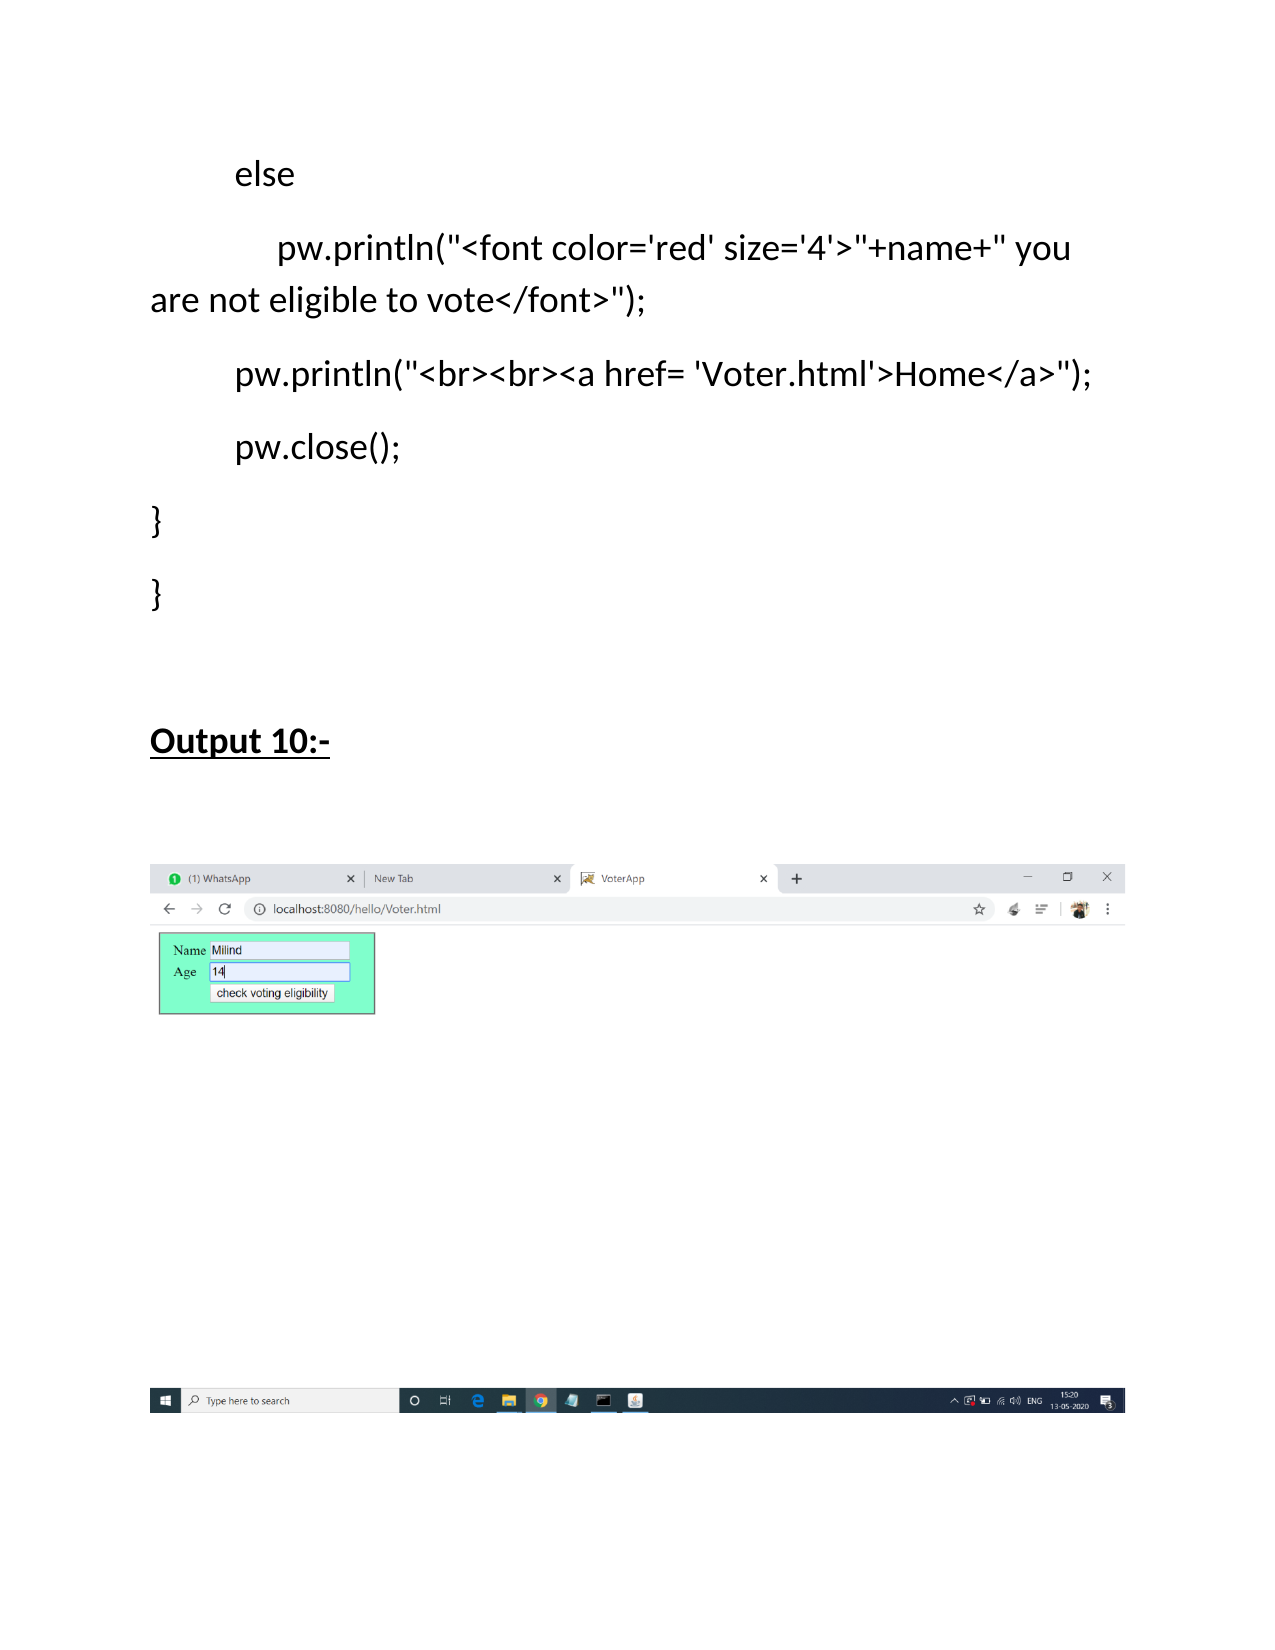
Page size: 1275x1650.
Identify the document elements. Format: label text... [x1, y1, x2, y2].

text } [150, 570, 1125, 616]
text pw.println("<font color='red' size='4'>"+name+" you are not eligible to vote</font>"); [150, 223, 1125, 322]
text Output 10:- [150, 717, 1125, 763]
text else [150, 150, 1125, 196]
picture [150, 864, 1125, 1413]
text pw.println("<br><br><a href= 'Voter.html'>Home</a>"); [150, 350, 1125, 396]
text pw.close(); [150, 423, 1125, 469]
text } [150, 497, 1125, 543]
